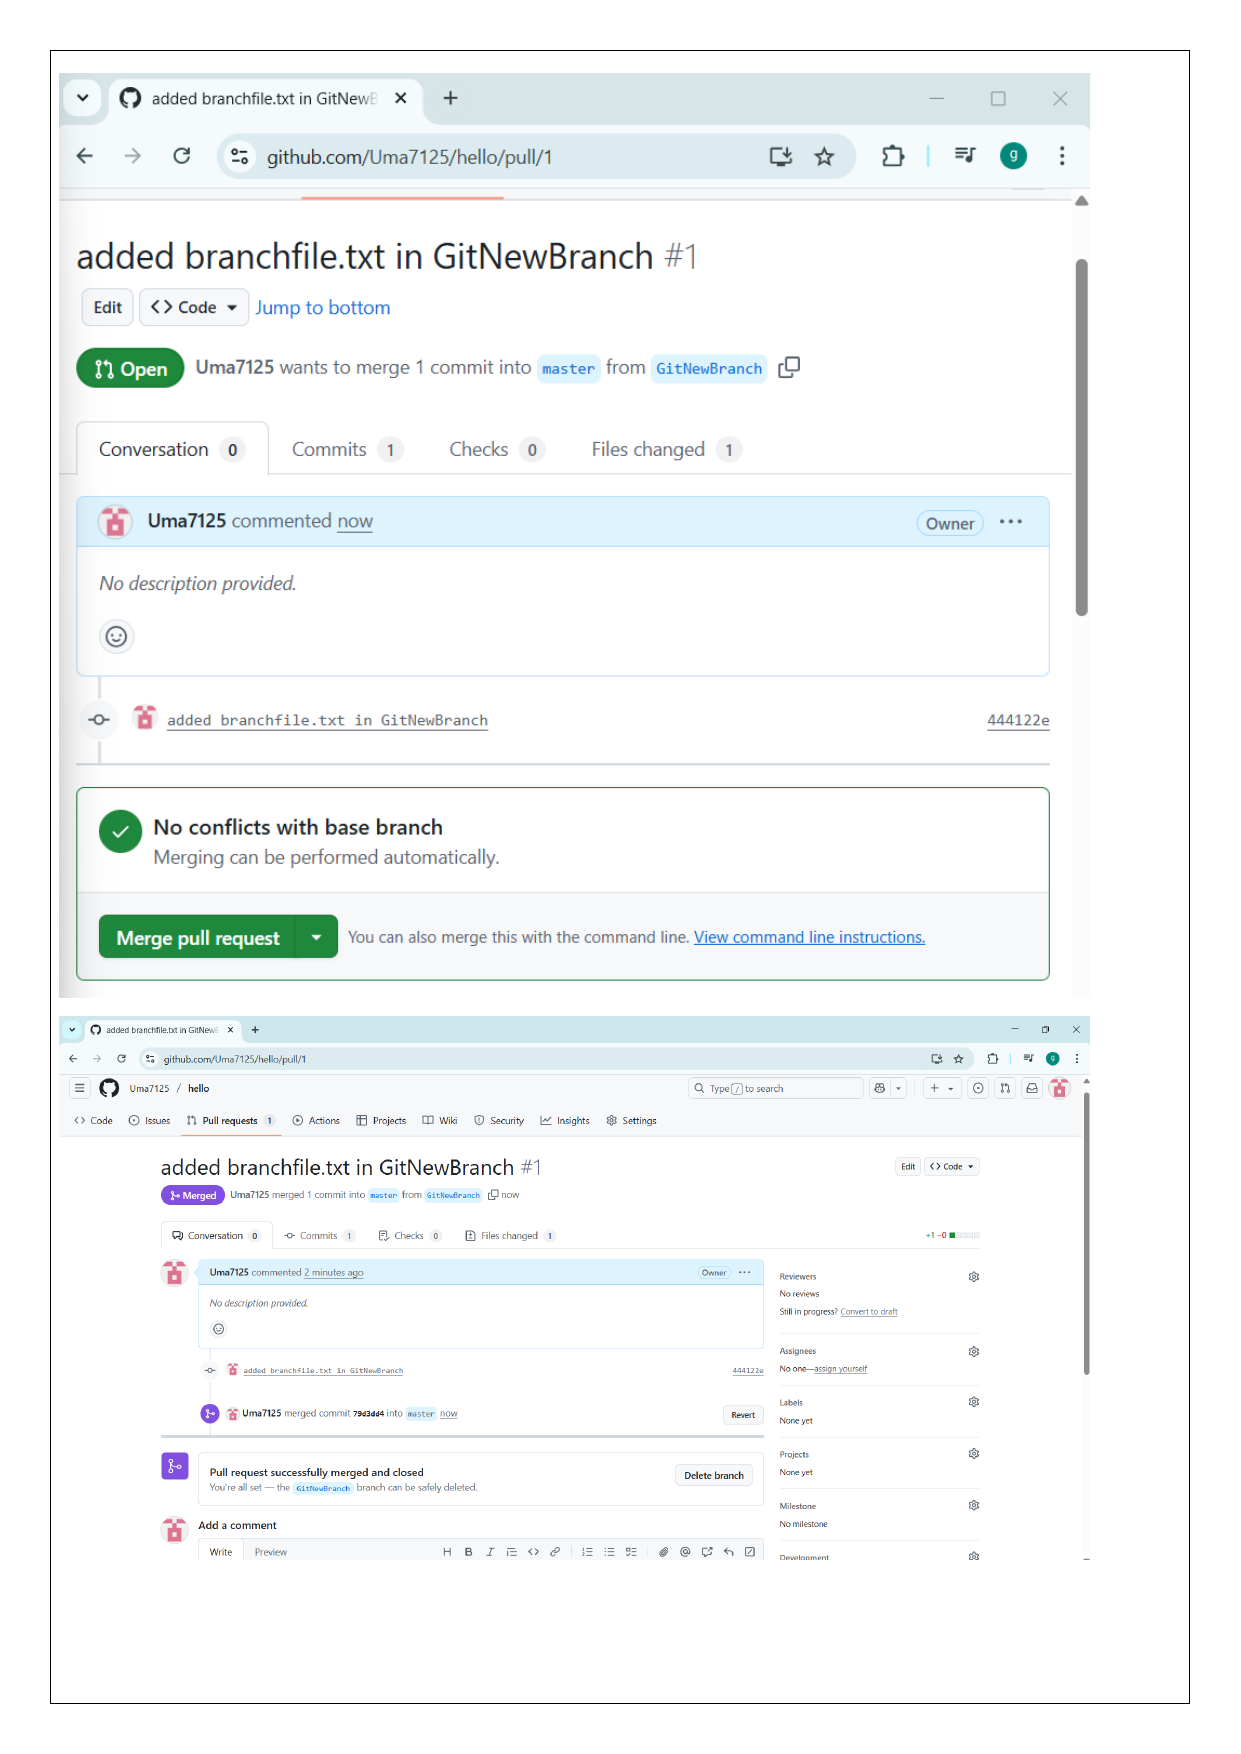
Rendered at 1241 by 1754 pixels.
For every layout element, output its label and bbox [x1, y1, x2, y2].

picture [59, 73, 1091, 998]
picture [59, 1016, 1091, 1560]
